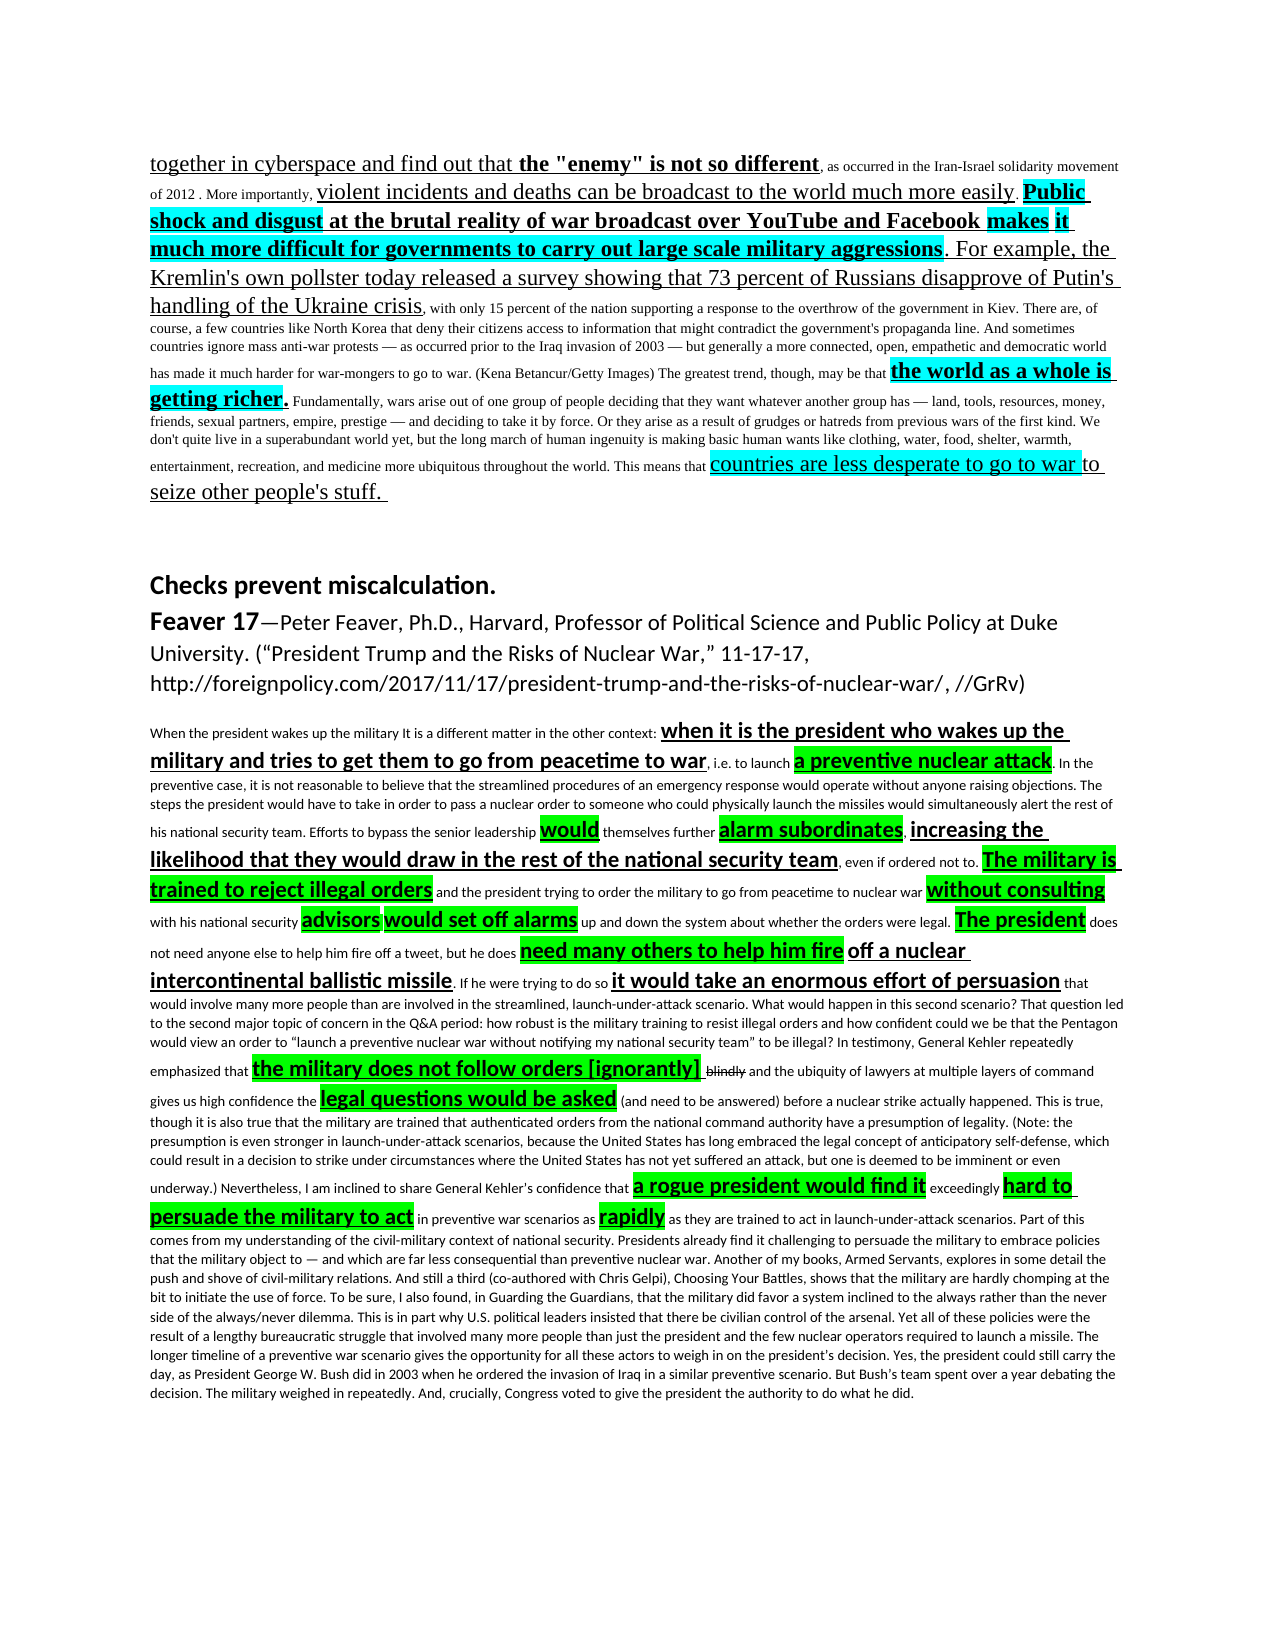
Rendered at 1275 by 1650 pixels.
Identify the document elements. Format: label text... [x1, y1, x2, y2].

text Feaver 17—Peter Feaver, Ph.D., Harvard, Professor of Political Science and Public Policy at Duke University. (“President Trump and the Risks of Nuclear War,” 11-17-17, http://foreignpolicy.com/2017/11/17/president-trump-and-the-risks-of-nuclear-war/, //GrRv) [150, 604, 1125, 697]
subtitle Checks prevent miscalculation. [150, 568, 1125, 601]
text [150, 150, 1125, 504]
text When the president wakes up the military It is a different matter in the other context: when it is the president who wakes up the military and tries to get them to go from peacetime to war, i.e. to launch a preventive nuclear attack. In the preventive case, it is not reasonable to believe that the streamlined procedures of an emergency response would operate without anyone raising objections. The steps the president would have to take in order to pass a nuclear order to someone who could physically launch the missiles would simultaneously alert the rest of his national security team. Efforts to bypass the senior leadership would themselves further alarm subordinates, increasing the likelihood that they would draw in the rest of the national security team, even if ordered not to. The military is trained to reject illegal orders and the president trying to order the military to go from peacetime to nuclear war without consulting with his national security advisors would set off alarms up and down the system about whether the orders were legal. The president does not need anyone else to help him fire off a tweet, but he does need many others to help him fire off a nuclear intercontinental ballistic missile. If he were trying to do so it would take an enormous effort of persuasion that would involve many more people than are involved in the streamlined, launch-under-attack scenario. What would happen in this second scenario? That question led to the second major topic of concern in the Q&A period: how robust is the military training to resist illegal orders and how confident could we be that the Pentagon would view an order to “launch a preventive nuclear war without notifying my national security team” to be illegal? In testimony, General Kehler repeatedly emphasized that the military does not follow orders [ignorantly] blindly and the ubiquity of lawyers at multiple layers of command gives us high confidence the legal questions would be asked (and need to be answered) before a nuclear strike actually happened. This is true, though it is also true that the military are trained that authenticated orders from the national command authority have a presumption of legality. (Note: the presumption is even stronger in launch-under-attack scenarios, because the United States has long embraced the legal concept of anticipatory self-defense, which could result in a decision to strike under circumstances where the United States has not yet suffered an attack, but one is deemed to be imminent or even underway.) Nevertheless, I am inclined to share General Kehler’s confidence that a rogue president would find it exceedingly hard to persuade the military to act in preventive war scenarios as rapidly as they are trained to act in launch-under-attack scenarios. Part of this comes from my understanding of the civil-military context of national security. Presidents already find it challenging to persuade the military to embrace policies that the military object to — and which are far less consequential than preventive nuclear war. Another of my books, Armed Servants, explores in some detail the push and shove of civil-military relations. And still a third (co-authored with Chris Gelpi), Choosing Your Battles, shows that the military are hardly chomping at the bit to initiate the use of force. To be sure, I also found, in Guarding the Guardians, that the military did favor a system inclined to the always rather than the never side of the always/never dilemma. This is in part why U.S. political leaders insisted that there be civilian control of the arsenal. Yet all of these policies were the result of a lengthy bureaucratic struggle that involved many more people than just the president and the few nuclear operators required to launch a missile. The longer timeline of a preventive war scenario gives the opportunity for all these actors to weigh in on the president’s decision. Yes, the president could still carry the day, as President George W. Bush did in 2003 when he ordered the invasion of Iraq in a similar preventive scenario. But Bush’s team spent over a year debating the decision. The military weighed in repeatedly. And, crucially, Congress voted to give the president the authority to do what he did. [150, 716, 1125, 1402]
